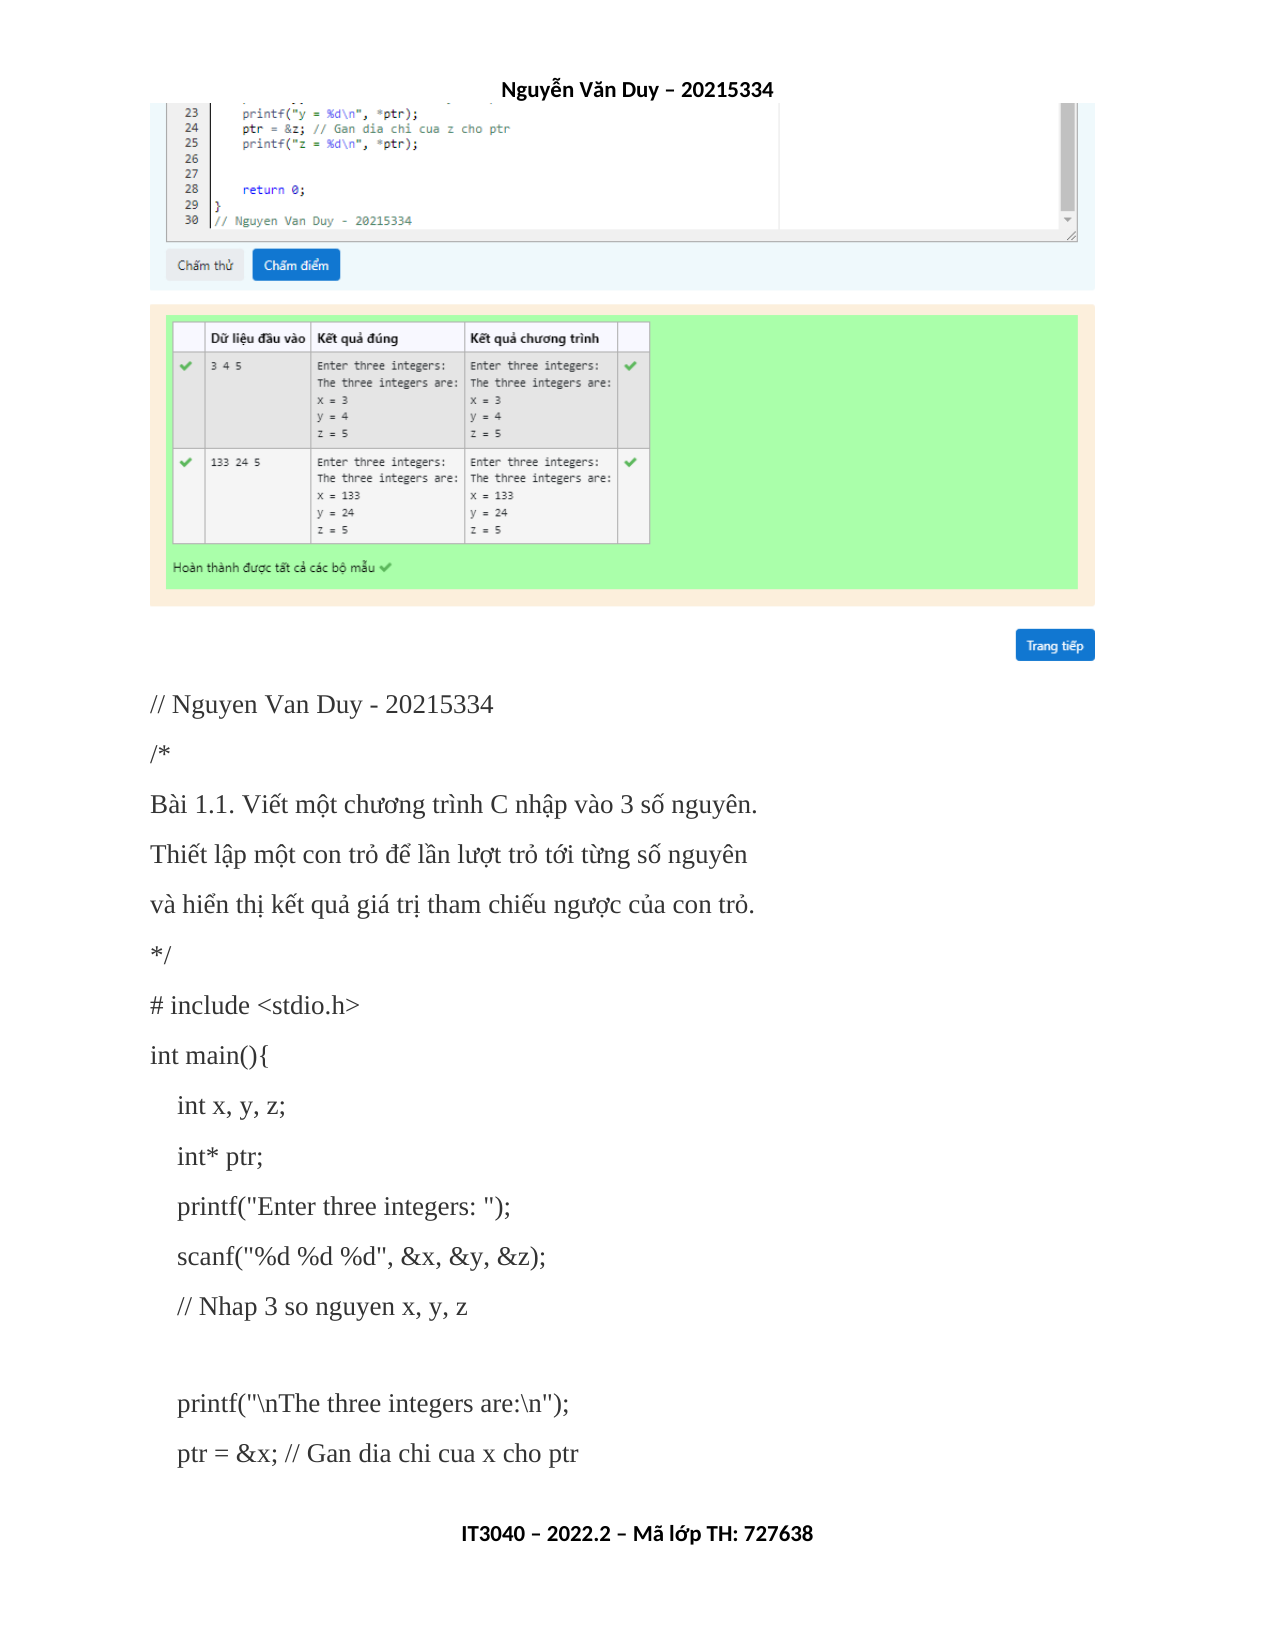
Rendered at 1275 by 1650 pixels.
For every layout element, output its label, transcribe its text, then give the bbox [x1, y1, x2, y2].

text /* [150, 738, 1125, 769]
text scanf("%d %d %d", &x, &y, &z); [150, 1240, 1125, 1271]
text */ [150, 939, 1125, 970]
text int* ptr; [150, 1140, 1125, 1171]
text Bài 1.1. Viết một chương trình C nhập vào 3 số nguyên. [150, 788, 1125, 819]
picture [150, 103, 1095, 676]
text // Nguyen Van Duy - 20215334 [150, 688, 1125, 719]
text int x, y, z; [150, 1089, 1125, 1121]
text printf("\nThe three integers are:\n"); [150, 1387, 1125, 1418]
text Thiết lập một con trỏ để lần lượt trỏ tới từng số nguyên [150, 838, 1125, 869]
text và hiển thị kết quả giá trị tham chiếu ngược của con trỏ. [150, 889, 1125, 920]
text # include <stdio.h> [150, 989, 1125, 1020]
text ptr = &x; // Gan dia chi cua x cho ptr [150, 1438, 1125, 1469]
text printf("Enter three integers: "); [150, 1190, 1125, 1221]
text int main(){ [150, 1039, 1125, 1070]
text // Nhap 3 so nguyen x, y, z [150, 1290, 1125, 1321]
